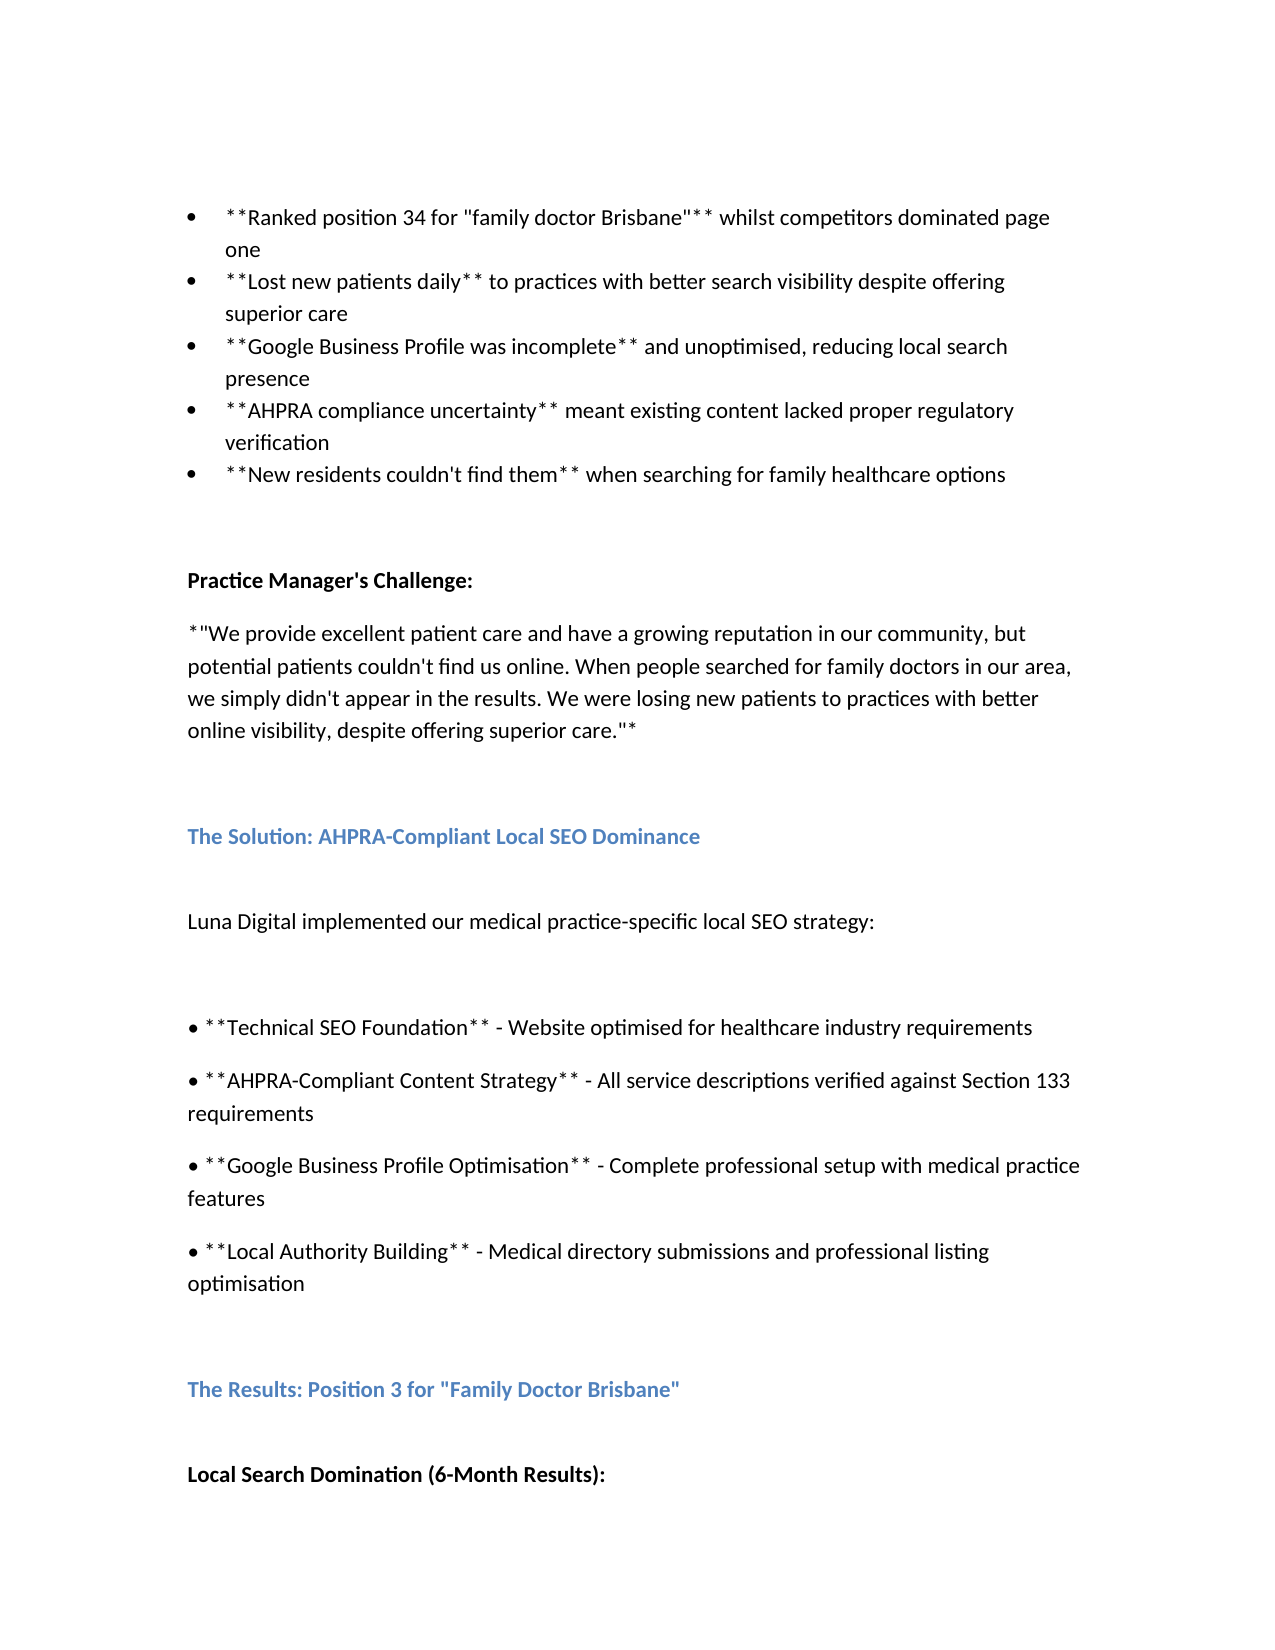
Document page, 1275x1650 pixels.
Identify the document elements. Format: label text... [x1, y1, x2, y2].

subtitle The Results: Position 3 for "Family Doctor Brisbane" [187, 1375, 1087, 1403]
list **New residents couldn't find them** when searching for family healthcare options [187, 461, 1087, 488]
list **AHPRA compliance uncertainty** meant existing content lacked proper regulatory verification [187, 396, 1087, 456]
text • **AHPRA-Compliant Content Strategy** - All service descriptions verified against Section 133 requirements [187, 1066, 1087, 1127]
list **Ranked position 34 for "family doctor Brisbane"** whilst competitors dominated page one [187, 203, 1087, 263]
list **Google Business Profile was incomplete** and unoptimised, reducing local search presence [187, 332, 1087, 392]
text • **Technical SEO Foundation** - Website optimised for healthcare industry requirements [187, 1013, 1087, 1041]
text *"We provide excellent patient care and have a growing reputation in our community, but potential patients couldn't find us online. When people searched for family doctors in our area, we simply didn't appear in the results. We were losing new patients to practices with better online visibility, despite offering superior care."* [187, 619, 1087, 744]
text • **Google Business Profile Optimisation** - Complete professional setup with medical practice features [187, 1152, 1087, 1212]
text Local Search Domination (6-Month Results): [187, 1460, 1087, 1488]
subtitle The Solution: AHPRA-Compliant Local SEO Dominance [187, 822, 1087, 850]
text Luna Digital implemented our medical practice-specific local SEO strategy: [187, 907, 1087, 935]
text Practice Manager's Challenge: [187, 567, 1087, 594]
list **Lost new patients daily** to practices with better search visibility despite offering superior care [187, 267, 1087, 328]
text • **Local Authority Building** - Medical directory submissions and professional listing optimisation [187, 1237, 1087, 1297]
